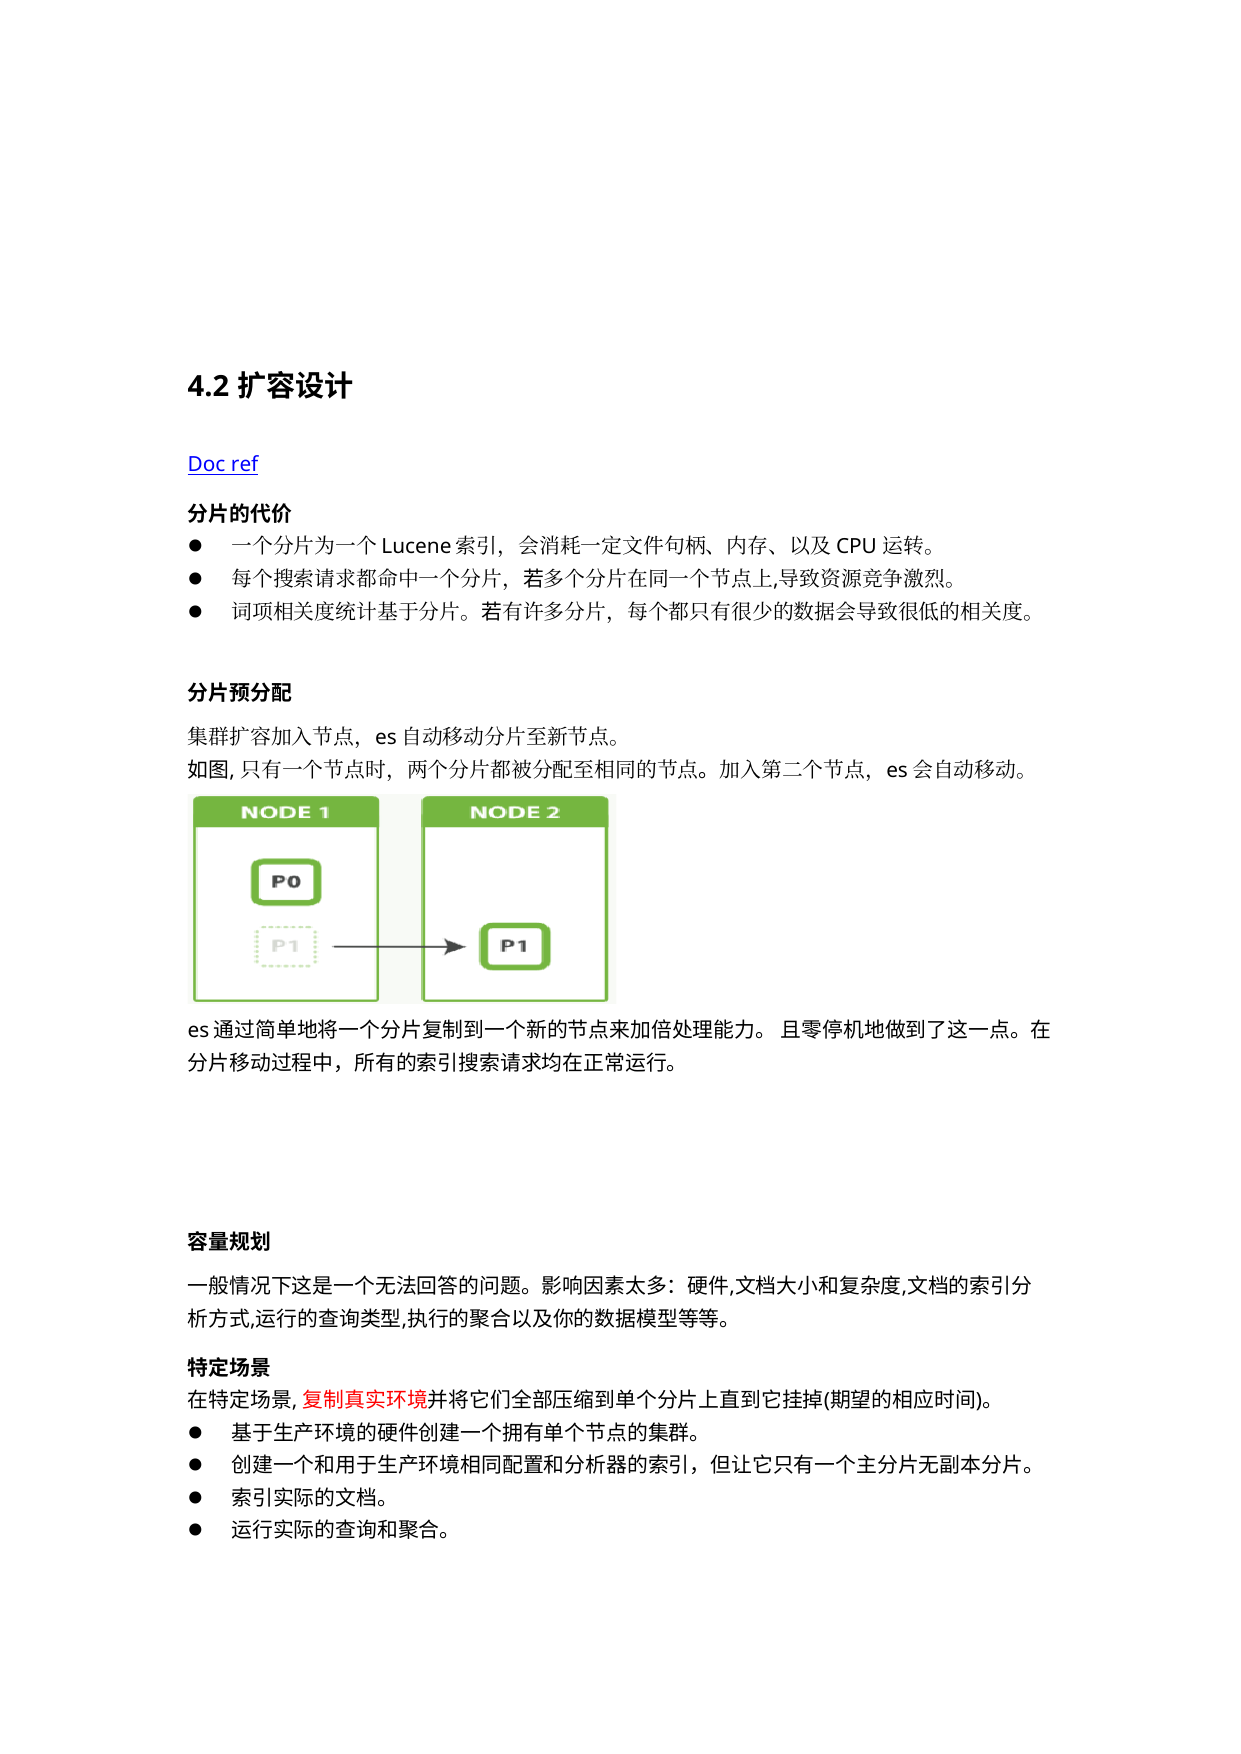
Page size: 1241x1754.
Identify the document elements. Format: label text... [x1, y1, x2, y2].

text 如图, 只有一个节点时，两个分片都被分配至相同的节点。加入第二个节点，es会自动移动。 [187, 752, 1053, 785]
list 一个分片为一个Lucene索引，会消耗一定文件句柄、内存、以及 CPU 运转。 [187, 529, 1053, 561]
list 词项相关度统计基于分片。若有许多分片，每个都只有很少的数据会导致很低的相关度。 [187, 594, 1053, 626]
list 运行实际的查询和聚合。 [187, 1512, 1053, 1545]
text Doc ref [187, 447, 1053, 480]
list 基于生产环境的硬件创建一个拥有单个节点的集群。 [187, 1415, 1053, 1447]
list 索引实际的文档。 [187, 1480, 1053, 1512]
subtitle 分片预分配 [187, 675, 1053, 707]
picture [187, 794, 617, 1004]
text es通过简单地将一个分片复制到一个新的节点来加倍处理能力。 且零停机地做到了这一点。在分片移动过程中，所有的索引搜索请求均在正常运行。 [187, 1012, 1053, 1077]
text 分片的代价 [187, 496, 1053, 529]
text 在特定场景, 复制真实环境并将它们全部压缩到单个分片上直到它挂掉(期望的相应时间)。 [187, 1382, 1053, 1415]
subtitle 容量规划 [187, 1224, 1053, 1256]
list 每个搜索请求都命中一个分片，若多个分片在同一个节点上,导致资源竞争激烈。 [187, 561, 1053, 594]
text 集群扩容加入节点，es自动移动分片至新节点。 [187, 720, 1053, 752]
text 一般情况下这是一个无法回答的问题。影响因素太多：硬件,文档大小和复杂度,文档的索引分析方式,运行的查询类型,执行的聚合以及你的数据模型等等。 [187, 1269, 1053, 1334]
text 特定场景 [187, 1350, 1053, 1382]
subtitle 4.2 扩容设计 [187, 352, 1053, 417]
list 创建一个和用于生产环境相同配置和分析器的索引，但让它只有一个主分片无副本分片。 [187, 1447, 1053, 1480]
